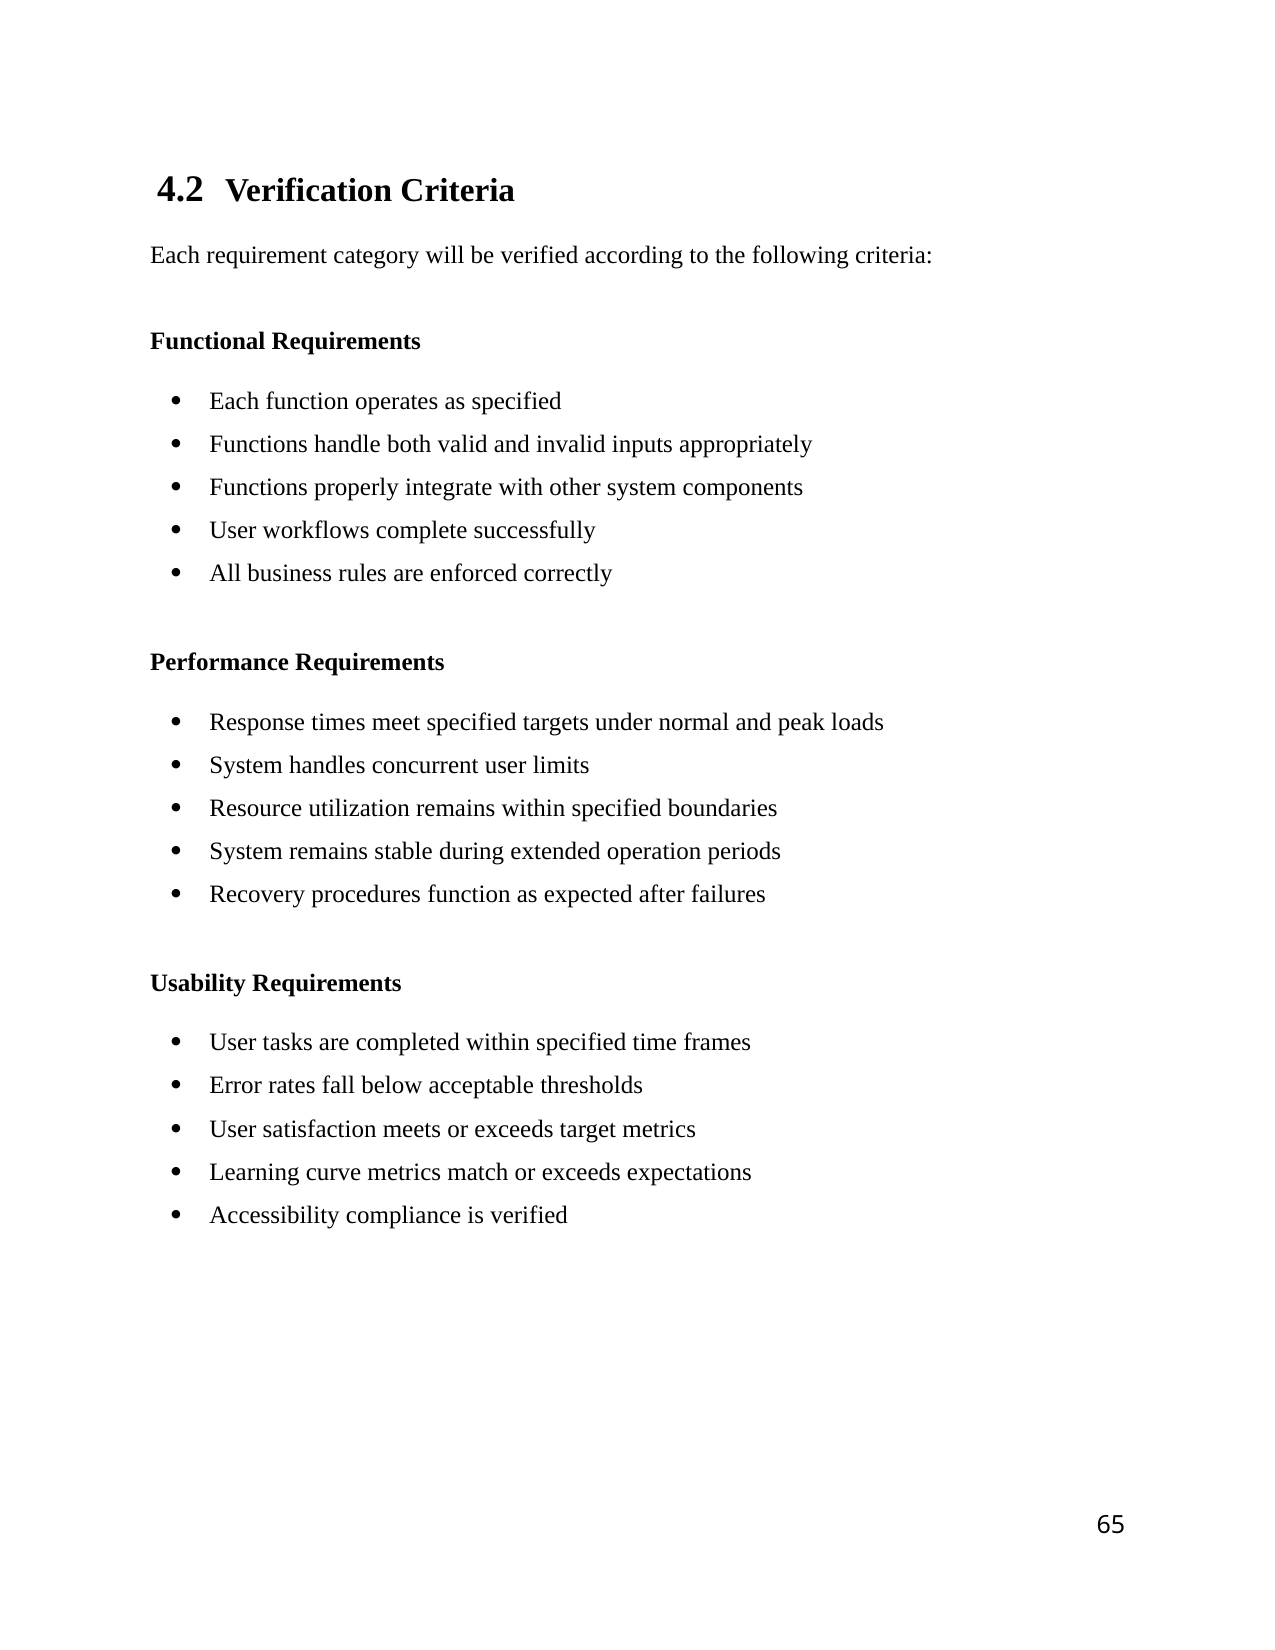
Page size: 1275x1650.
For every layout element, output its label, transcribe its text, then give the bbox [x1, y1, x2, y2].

list Response times meet specified targets under normal and peak loads [172, 707, 1125, 735]
list User workflows complete successfully [172, 515, 1125, 544]
list Accessibility compliance is verified [172, 1200, 1125, 1229]
list Learning curve metrics match or exceeds expectations [172, 1157, 1125, 1186]
list User tasks are completed within specified time frames [172, 1027, 1125, 1056]
text Each requirement category will be verified according to the following criteria: [150, 240, 1125, 268]
subtitle Verification Criteria [157, 167, 1125, 210]
list All business rules are enforced correctly [172, 558, 1125, 587]
list System remains stable during extended operation periods [172, 836, 1125, 865]
list Functions handle both valid and invalid inputs appropriately [172, 429, 1125, 458]
list Resource utilization remains within specified boundaries [172, 793, 1125, 822]
list Recovery procedures function as expected after failures [172, 879, 1125, 908]
text Performance Requirements [150, 647, 1125, 676]
list System handles concurrent user limits [172, 750, 1125, 778]
list User satisfaction meets or exceeds target metrics [172, 1114, 1125, 1142]
list Error rates fall below acceptable thresholds [172, 1071, 1125, 1099]
text Functional Requirements [150, 326, 1125, 355]
list Functions properly integrate with other system components [172, 472, 1125, 501]
list Each function operates as specified [172, 386, 1125, 414]
text Usability Requirements [150, 968, 1125, 996]
